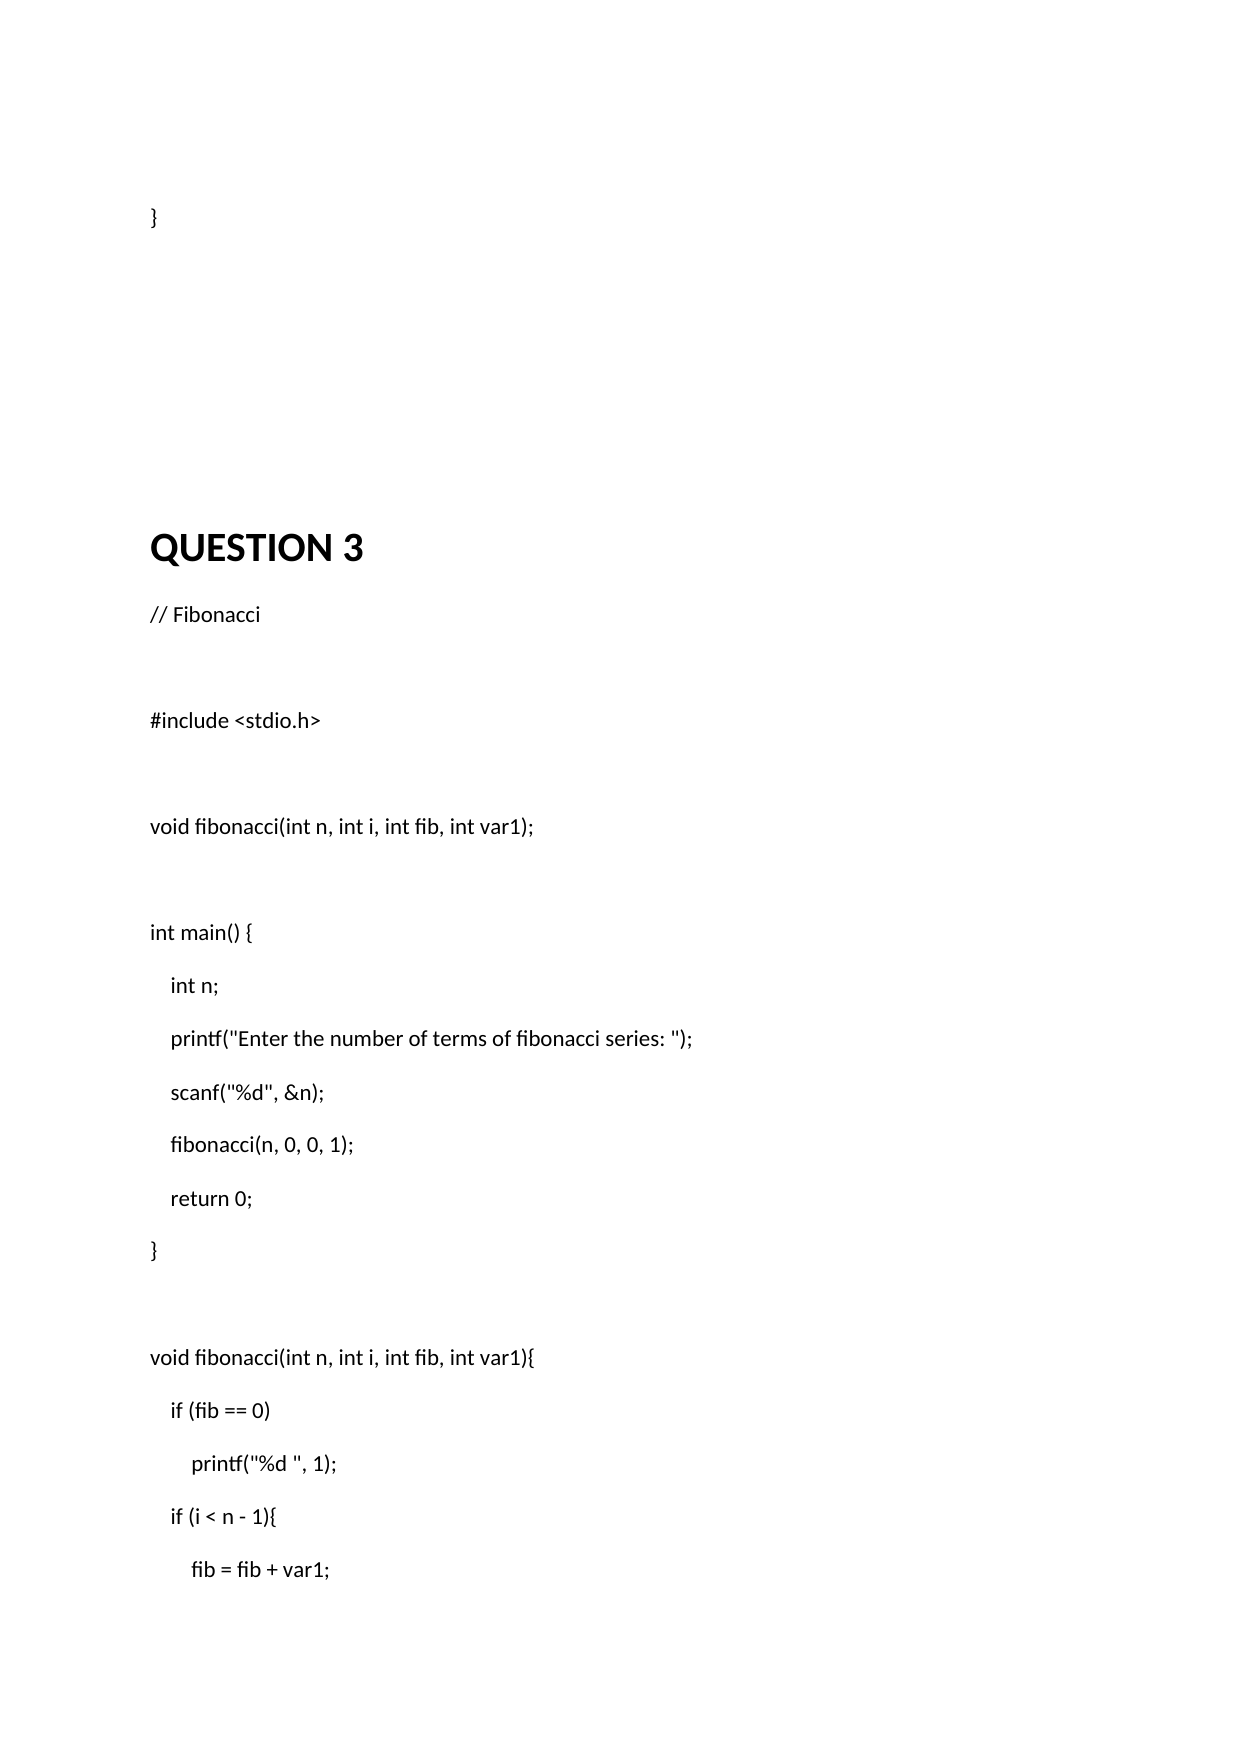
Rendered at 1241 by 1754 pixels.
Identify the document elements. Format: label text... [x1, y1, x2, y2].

text printf("%d ", 1); [150, 1449, 1090, 1477]
text if (i < n - 1){ [150, 1502, 1090, 1530]
text QUESTION 3 [150, 521, 1090, 572]
text // Fibonacci [150, 600, 1090, 628]
text if (fib == 0) [150, 1396, 1090, 1424]
text void fibonacci(int n, int i, int fib, int var1){ [150, 1343, 1090, 1371]
text fib = fib + var1; [150, 1555, 1090, 1583]
text return 0; [150, 1184, 1090, 1212]
text } [150, 1237, 1090, 1265]
text int n; [150, 972, 1090, 999]
text void fibonacci(int n, int i, int fib, int var1); [150, 812, 1090, 841]
text scanf("%d", &n); [150, 1078, 1090, 1106]
text } [150, 203, 1090, 231]
text fibonacci(n, 0, 0, 1); [150, 1131, 1090, 1159]
text #include <stdio.h> [150, 706, 1090, 734]
text printf("Enter the number of terms of fibonacci series: "); [150, 1024, 1090, 1053]
text int main() { [150, 918, 1090, 947]
